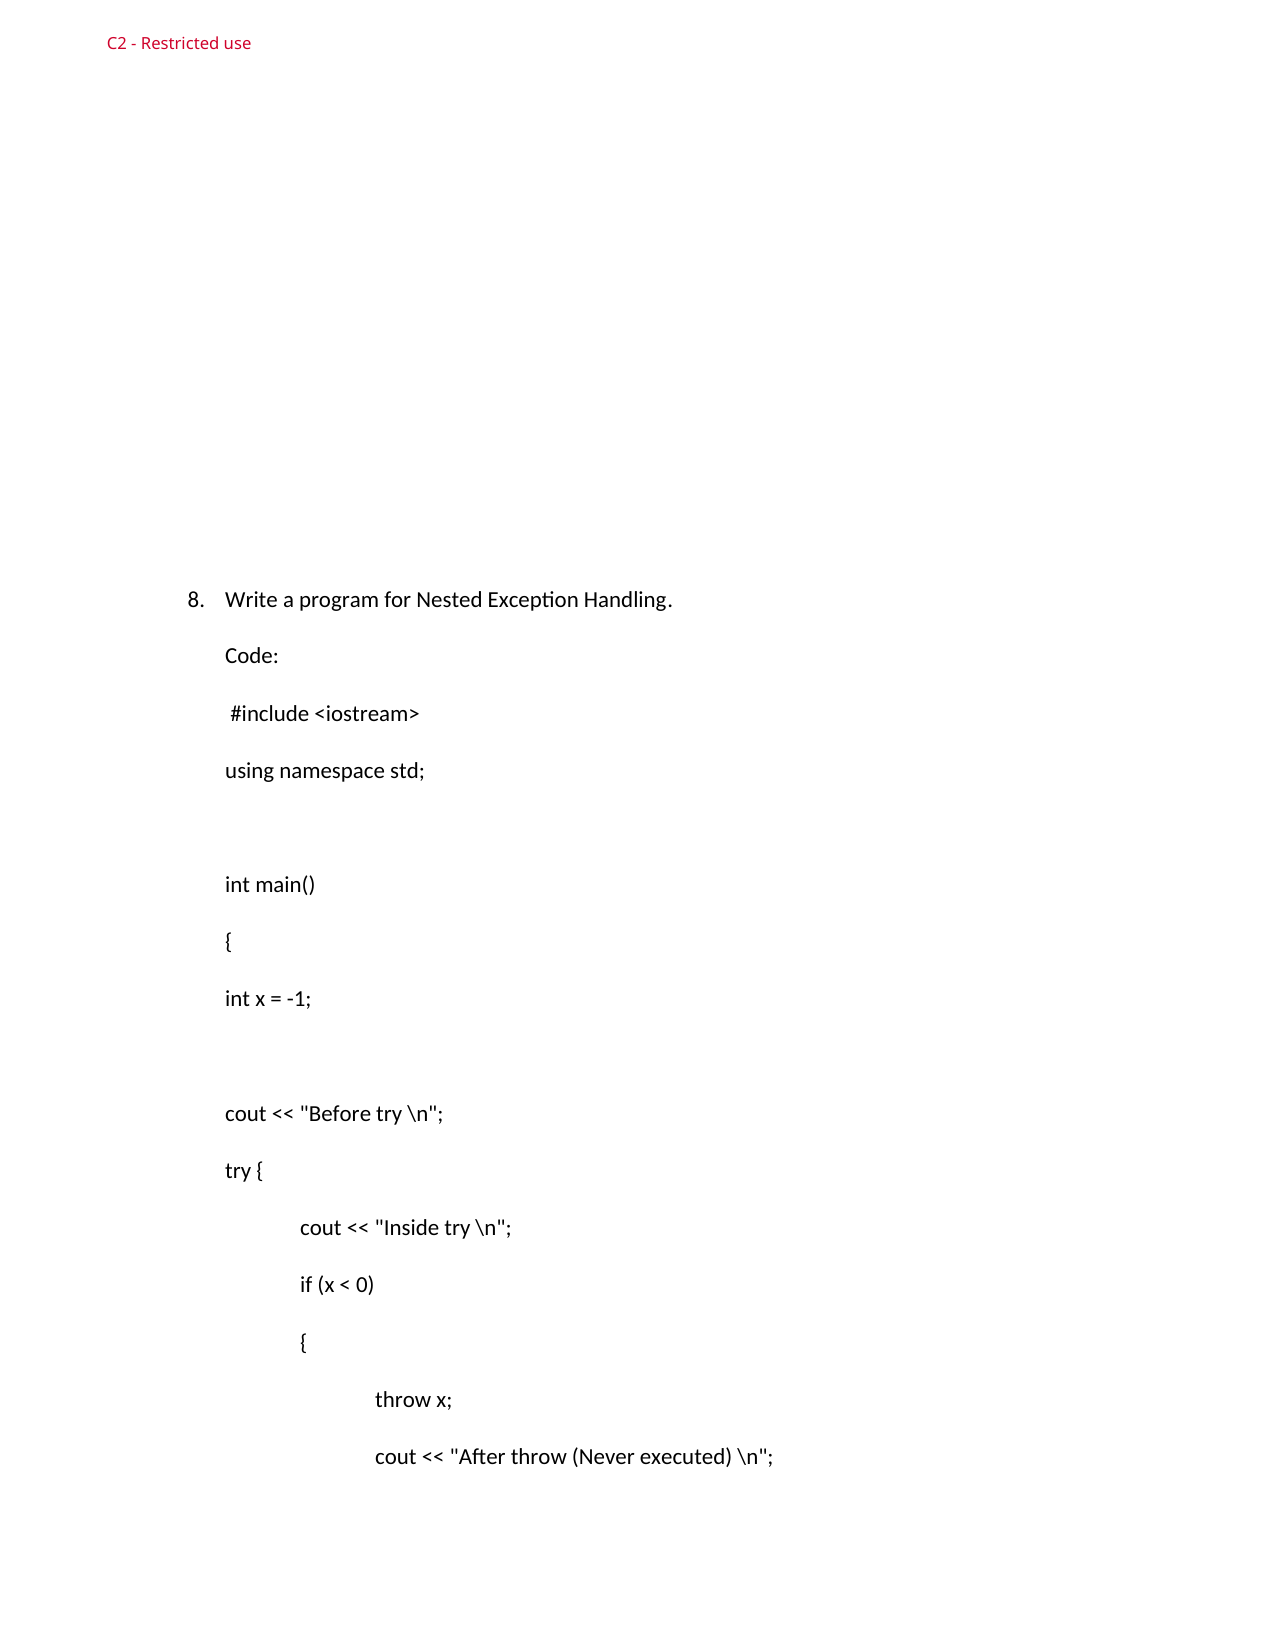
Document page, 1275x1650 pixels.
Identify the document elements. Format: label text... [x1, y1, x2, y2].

text { [225, 927, 1125, 955]
list Write a program for Nested Exception Handling. [187, 585, 1125, 613]
text { [225, 1328, 1125, 1356]
text cout << "After throw (Never executed) \n"; [225, 1442, 1125, 1470]
text if (x < 0) [225, 1271, 1125, 1298]
text cout << "Before try \n"; [225, 1099, 1125, 1127]
text Code: [225, 641, 1125, 669]
text int main() [225, 870, 1125, 898]
text try { [225, 1156, 1125, 1184]
text cout << "Inside try \n"; [225, 1213, 1125, 1241]
text int x = -1; [225, 984, 1125, 1013]
text throw x; [225, 1385, 1125, 1413]
text #include <iostream> [225, 699, 1125, 727]
text using namespace std; [225, 756, 1125, 784]
